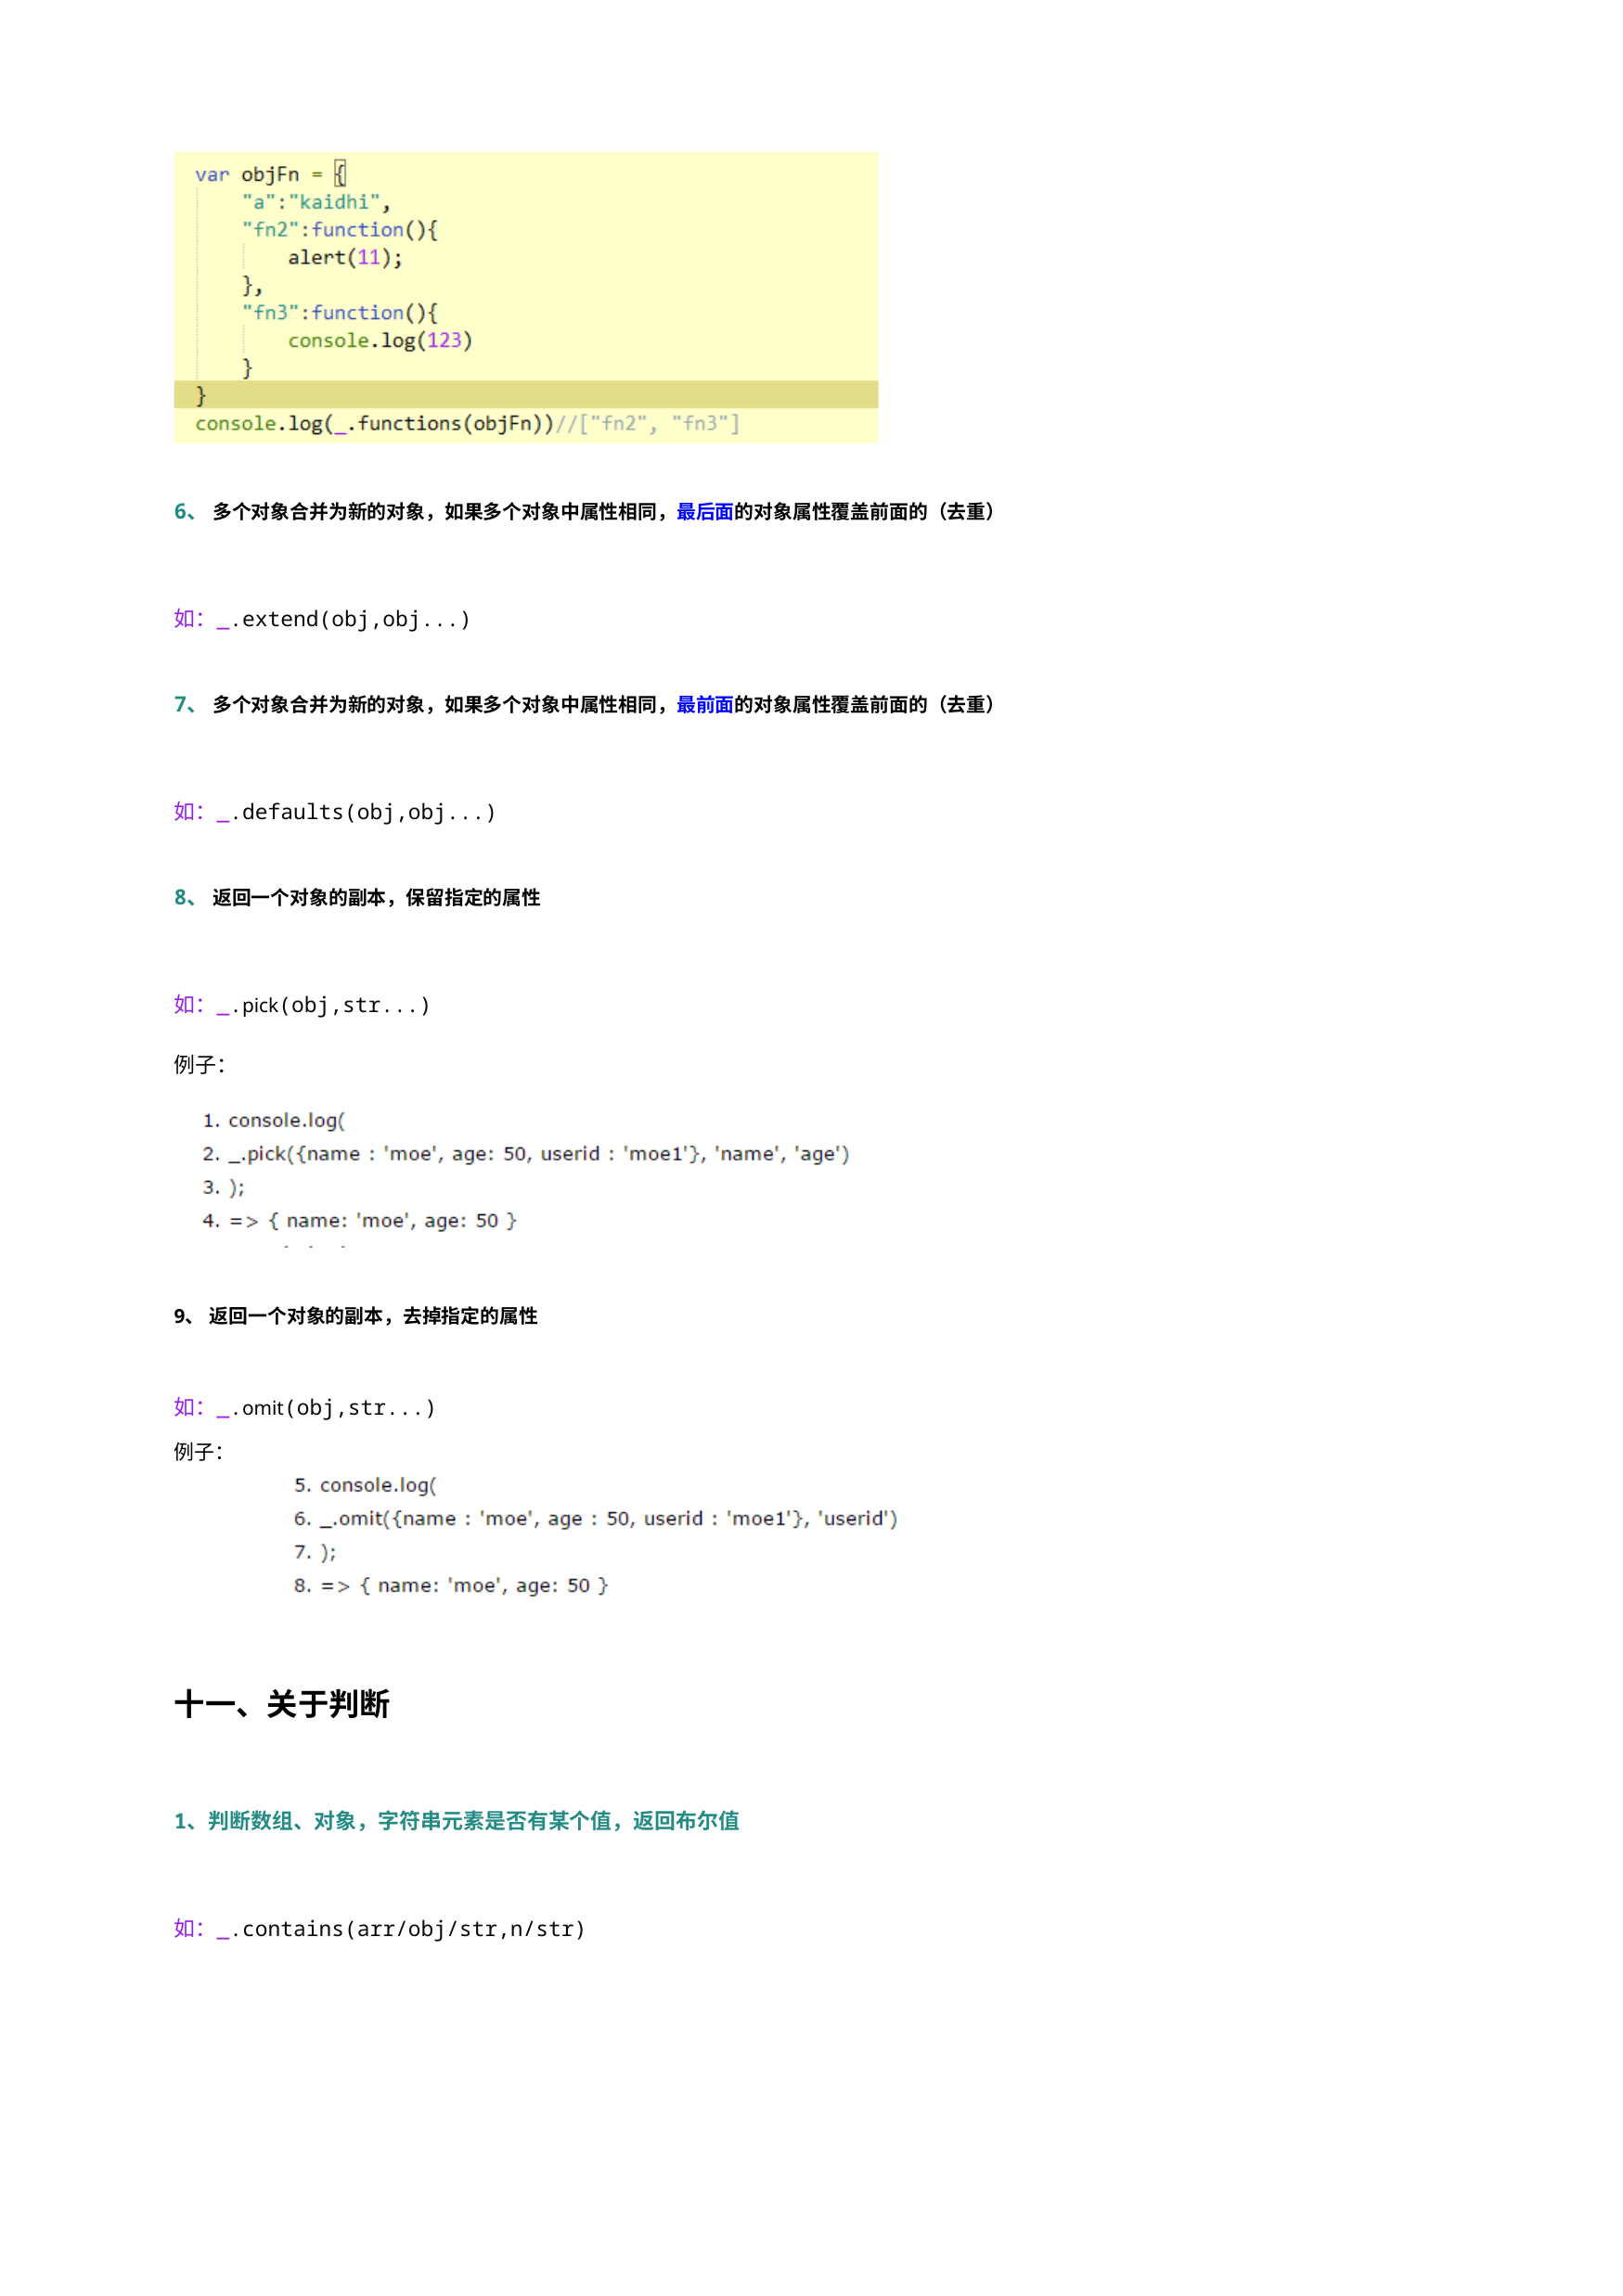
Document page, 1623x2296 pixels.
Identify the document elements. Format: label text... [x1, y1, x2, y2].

picture [174, 152, 879, 443]
list 如：_.omit(obj,str...) [174, 1376, 1449, 1436]
list 例子： [174, 1033, 1449, 1094]
list 如：_.defaults(obj,obj...) [174, 780, 1449, 840]
list 如：_.contains(arr/obj/str,n/str) [174, 1897, 1449, 1957]
picture [174, 1094, 1023, 1248]
subtitle 8、 返回一个对象的副本，保留指定的属性 [174, 866, 1449, 926]
subtitle 1、判断数组、对象，字符串元素是否有某个值，返回布尔值 [174, 1789, 1449, 1850]
picture [174, 1466, 1004, 1607]
list 如：_.pick(obj,str...) [174, 973, 1449, 1033]
subtitle 6、 多个对象合并为新的对象，如果多个对象中属性相同，最后面的对象属性覆盖前面的（去重） [174, 480, 1449, 540]
subtitle 7、 多个对象合并为新的对象，如果多个对象中属性相同，最前面的对象属性覆盖前面的（去重） [174, 673, 1449, 733]
subtitle 返回一个对象的副本，去掉指定的属性 [174, 1300, 1449, 1330]
list 例子： [174, 1436, 1449, 1466]
subtitle 十一、关于判断 [174, 1672, 1449, 1732]
list 如：_.extend(obj,obj...) [174, 587, 1449, 648]
